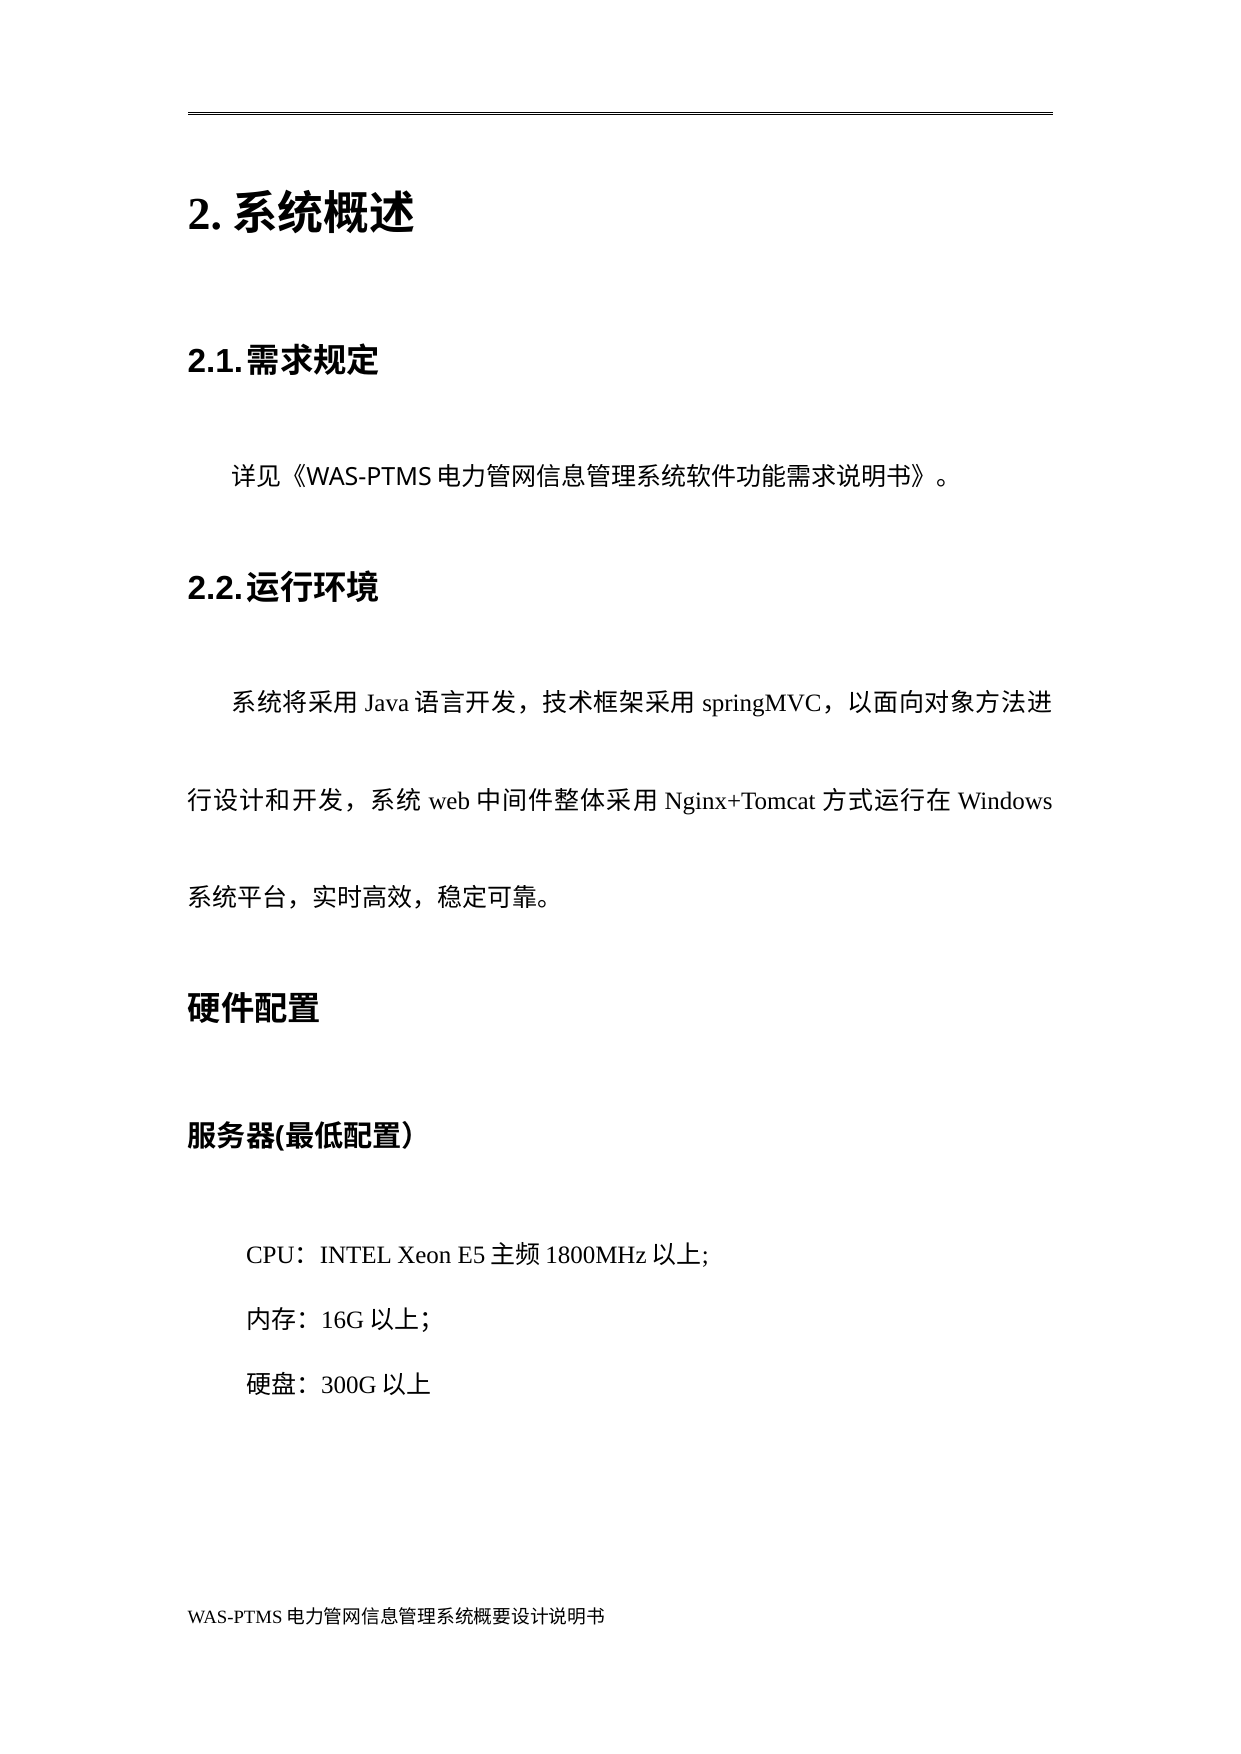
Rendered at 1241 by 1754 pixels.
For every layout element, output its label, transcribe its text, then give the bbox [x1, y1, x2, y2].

text 系统将采用Java语言开发，技术框架采用springMVC，以面向对象方法进行设计和开发，系统web中间件整体采用Nginx+Tomcat方式运行在Windows系统平台，实时高效，稳定可靠。 [187, 668, 1053, 928]
subtitle 硬件配置 [187, 974, 1053, 1039]
text 硬盘：300G以上 [187, 1350, 1053, 1415]
subtitle 运行环境 [187, 552, 1053, 617]
text 详见《WAS-PTMS电力管网信息管理系统软件功能需求说明书》。 [187, 442, 1053, 507]
text 内存：16G以上； [187, 1285, 1053, 1350]
subtitle 系统概述 [187, 161, 1053, 258]
subtitle 服务器(最低配置） [187, 1101, 1053, 1166]
subtitle 需求规定 [187, 326, 1053, 391]
text CPU：INTEL Xeon E5主频1800MHz以上; [187, 1220, 1053, 1285]
